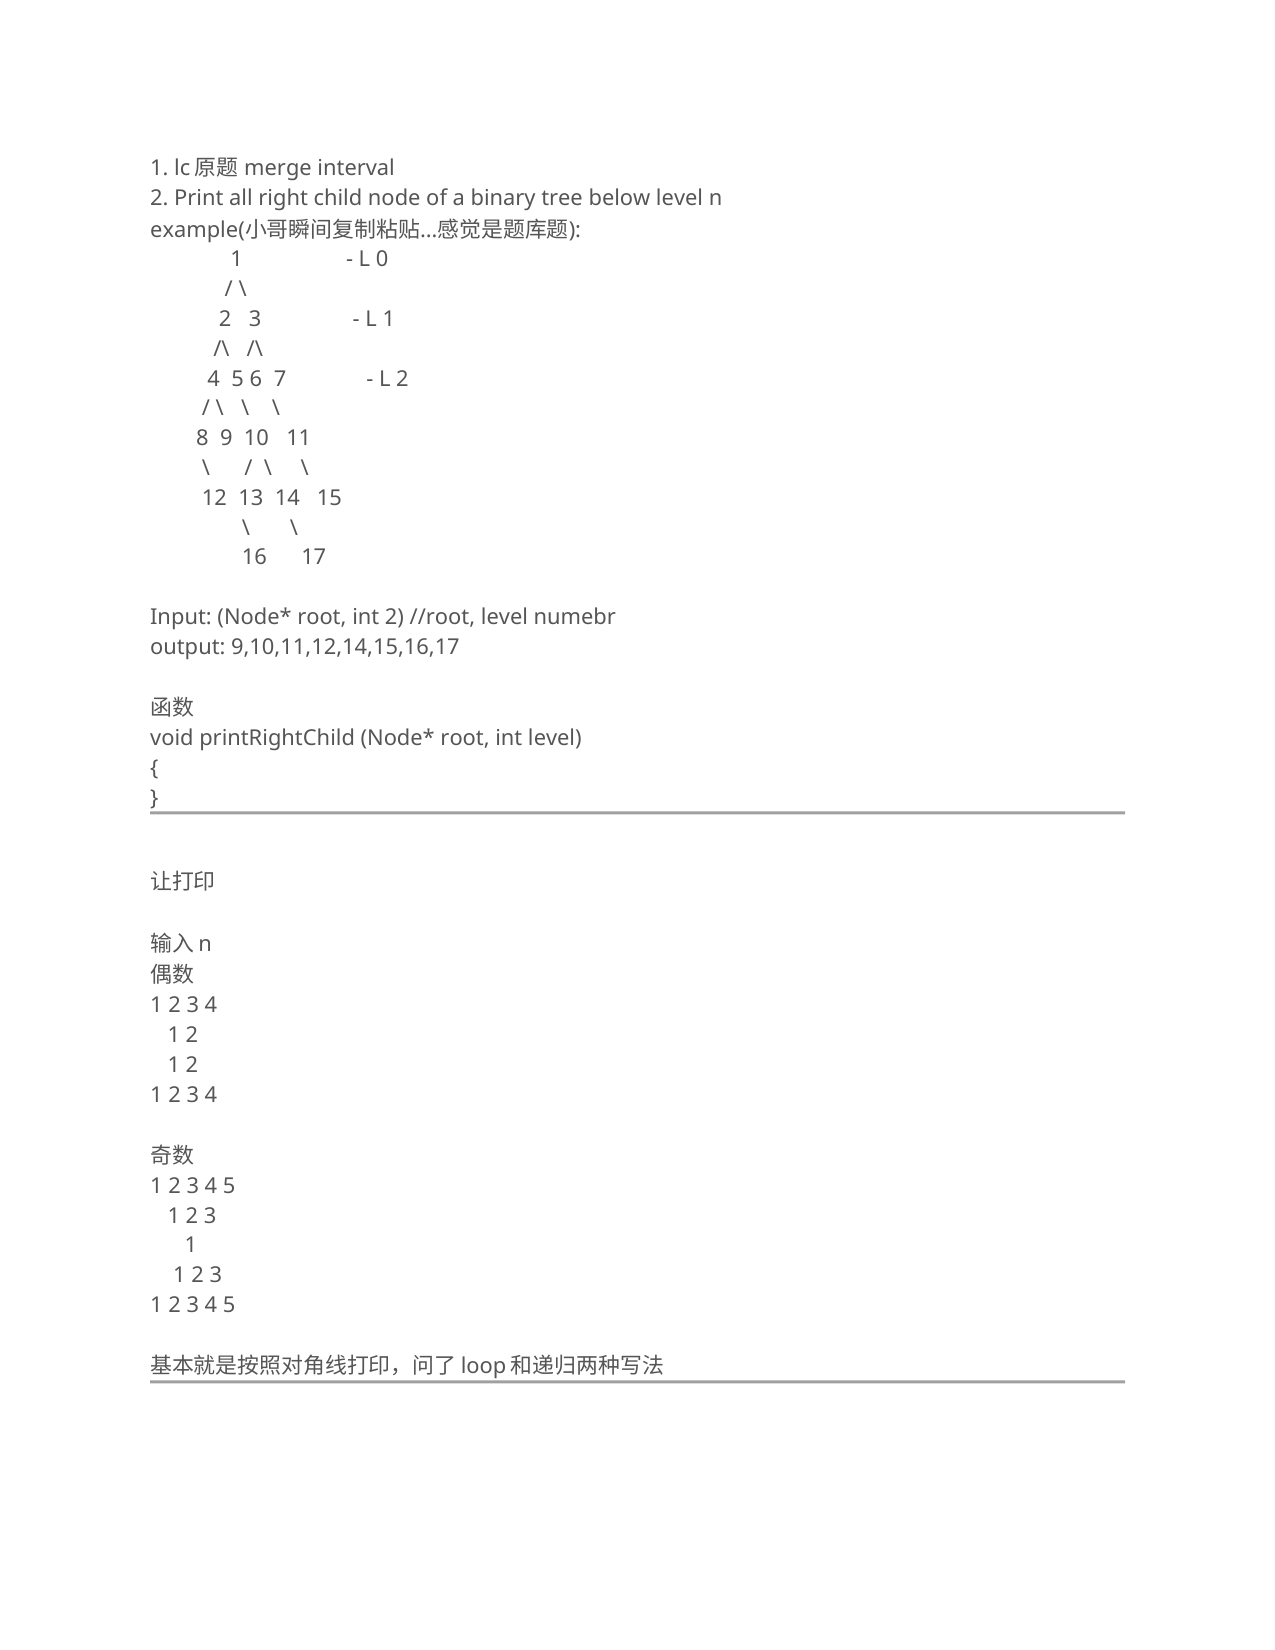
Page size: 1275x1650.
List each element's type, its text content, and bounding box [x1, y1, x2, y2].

text 让打印 输入n . 鐗涗汉浜戦泦,涓€浜╀笁鍒嗗湴 偶数 1 2 3 4. 涓€浜�-涓夊垎-鍦帮紝鐙鍙戝竷 1 2 1 2 1 2 3 4. visit 1point3acres.com for more. 奇数. From 1point 3acres bbs 1 2 3 4 5. 鐗涗汉浜戦泦,涓€浜╀笁鍒嗗湴 1 2 3. 1point3acres.com/bbs 1 1 2 3 1 2 3 4 5 基本就是按照对角线打印，问了loop和递归两种写法 [150, 864, 1125, 1380]
